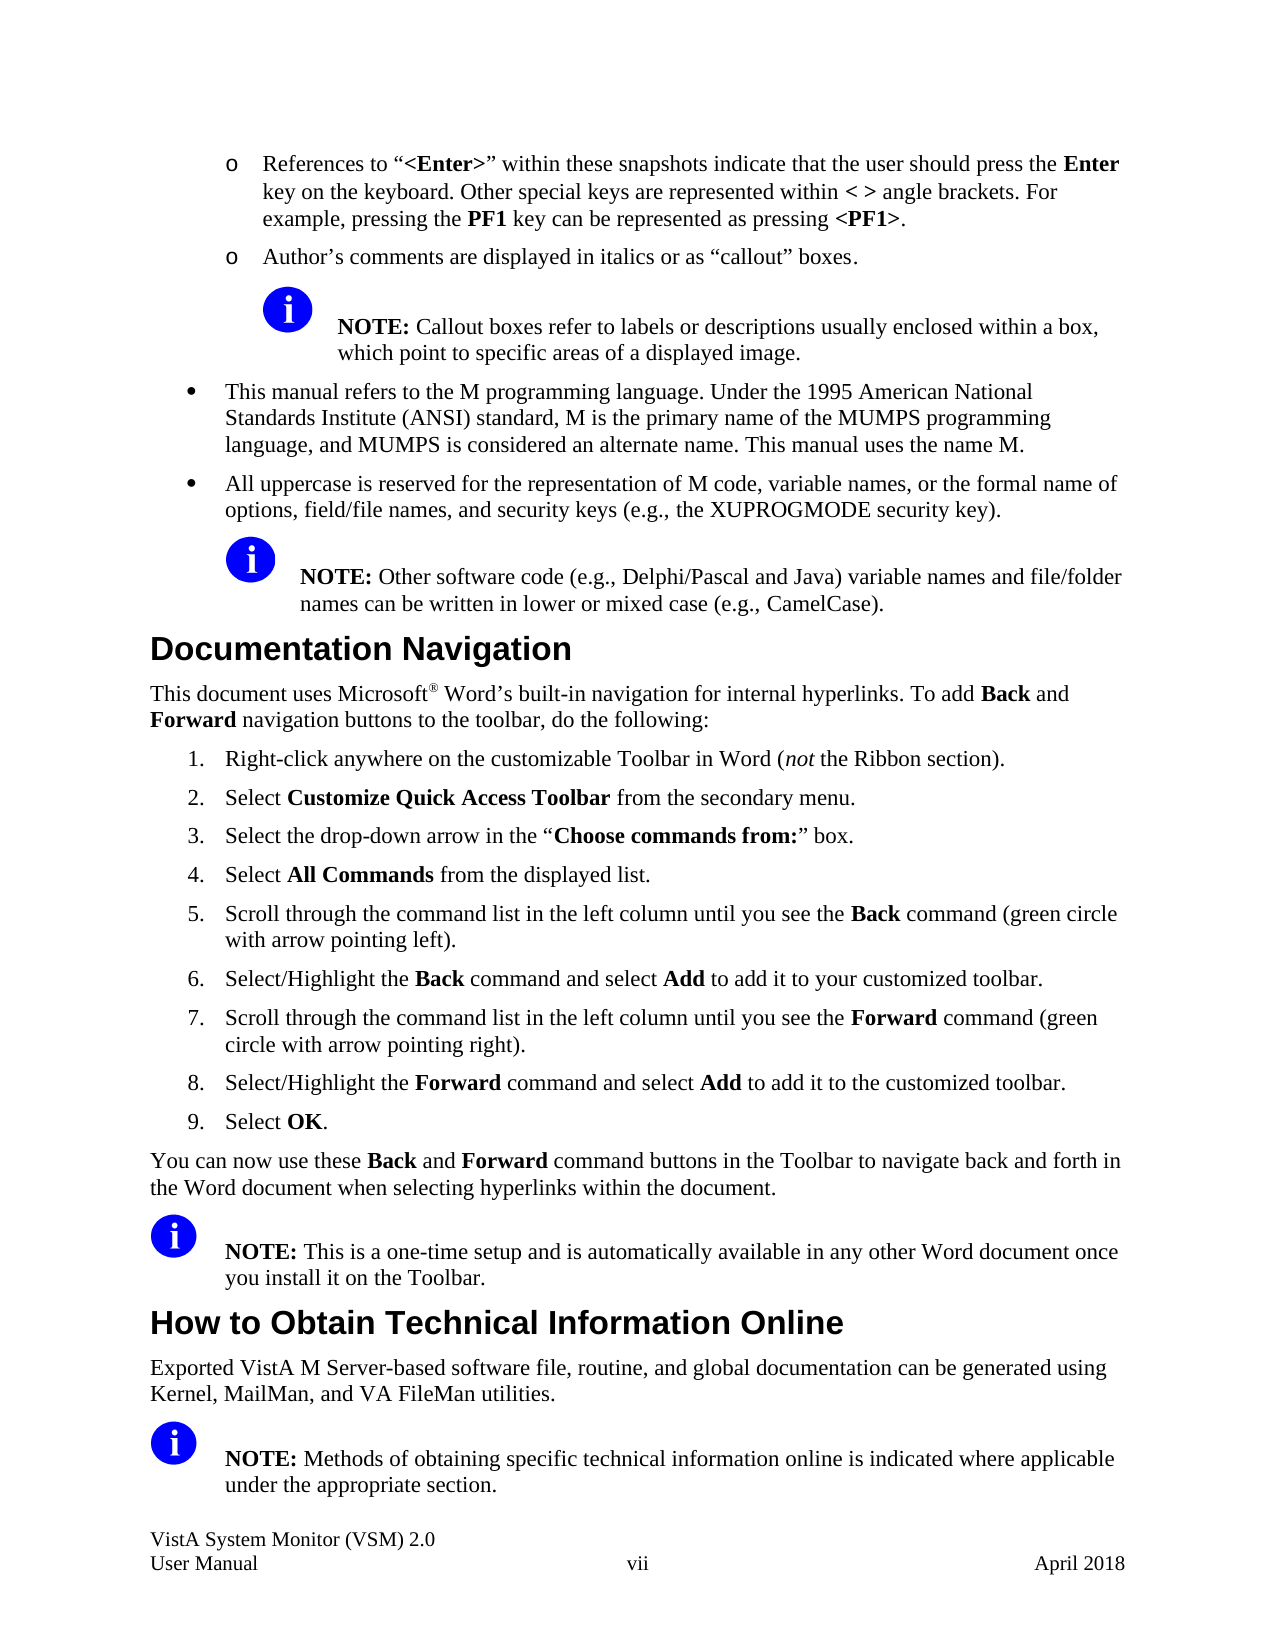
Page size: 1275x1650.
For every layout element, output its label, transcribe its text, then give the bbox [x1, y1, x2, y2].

picture [225, 534, 275, 585]
list Select OK. [187, 1108, 1125, 1135]
subtitle Documentation Navigation [150, 629, 1125, 667]
list Select the drop-down arrow in the “Choose commands from:” box. [187, 822, 1125, 849]
text NOTE: Other software code (e.g., Delphi/Pascal and Java) variable names and file/folder names can be written in lower or mixed case (e.g., CamelCase). [225, 535, 1125, 616]
text NOTE: This is a one-time setup and is automatically available in any other Word document once you install it on the Toolbar. [150, 1212, 1125, 1291]
list Select Customize Quick Access Toolbar from the secondary menu. [187, 784, 1125, 810]
picture [262, 284, 313, 335]
text NOTE: Callout boxes refer to labels or descriptions usually enclosed within a box, which point to specific areas of a displayed image. [262, 284, 1125, 366]
list Author’s comments are displayed in italics or as “callout” boxes. [225, 243, 1125, 272]
list Select/Highlight the Forward command and select Add to add it to the customized toolbar. [187, 1069, 1125, 1096]
list References to “<Enter>” within these snapshots indicate that the user should press the Enter key on the keyboard. Other special keys are represented within < > angle brackets. For example, pressing the PF1 key can be represented as pressing <PF1>. [225, 150, 1125, 231]
text Exported VistA M Server-based software file, routine, and global documentation can be generated using Kernel, MailMan, and VA FileMan utilities. [150, 1354, 1125, 1407]
list Select All Commands from the displayed list. [187, 861, 1125, 888]
list Scroll through the command list in the left column until you see the Forward command (green circle with arrow pointing right). [187, 1004, 1125, 1057]
list Select/Highlight the Back command and select Add to add it to your customized toolbar. [187, 965, 1125, 992]
picture [150, 1212, 197, 1260]
text You can now use these Back and Forward command buttons in the Toolbar to navigate back and forth in the Word document when selecting hyperlinks within the document. [150, 1147, 1125, 1200]
list Right-click anywhere on the customizable Toolbar in Word (not the Ribbon section). [187, 745, 1125, 771]
list This manual refers to the M programming language. Under the 1995 American National Standards Institute (ANSI) standard, M is the primary name of the MUMPS programming language, and MUMPS is considered an alternate name. This manual uses the name M. [187, 378, 1125, 457]
picture [150, 1419, 197, 1467]
text This document uses Microsoft® Word’s built-in navigation for internal hyperlinks. To add Back and Forward navigation buttons to the toolbar, do the following: [150, 679, 1125, 732]
list All uppercase is reserved for the representation of M code, variable names, or the formal name of options, field/file names, and security keys (e.g., the XUPROGMODE security key). [187, 469, 1125, 522]
list Scroll through the command list in the left column until you see the Back command (green circle with arrow pointing left). [187, 900, 1125, 953]
subtitle How to Obtain Technical Information Online [150, 1303, 1125, 1342]
text NOTE: Methods of obtaining specific technical information online is indicated where applicable under the appropriate section. [150, 1419, 1125, 1497]
